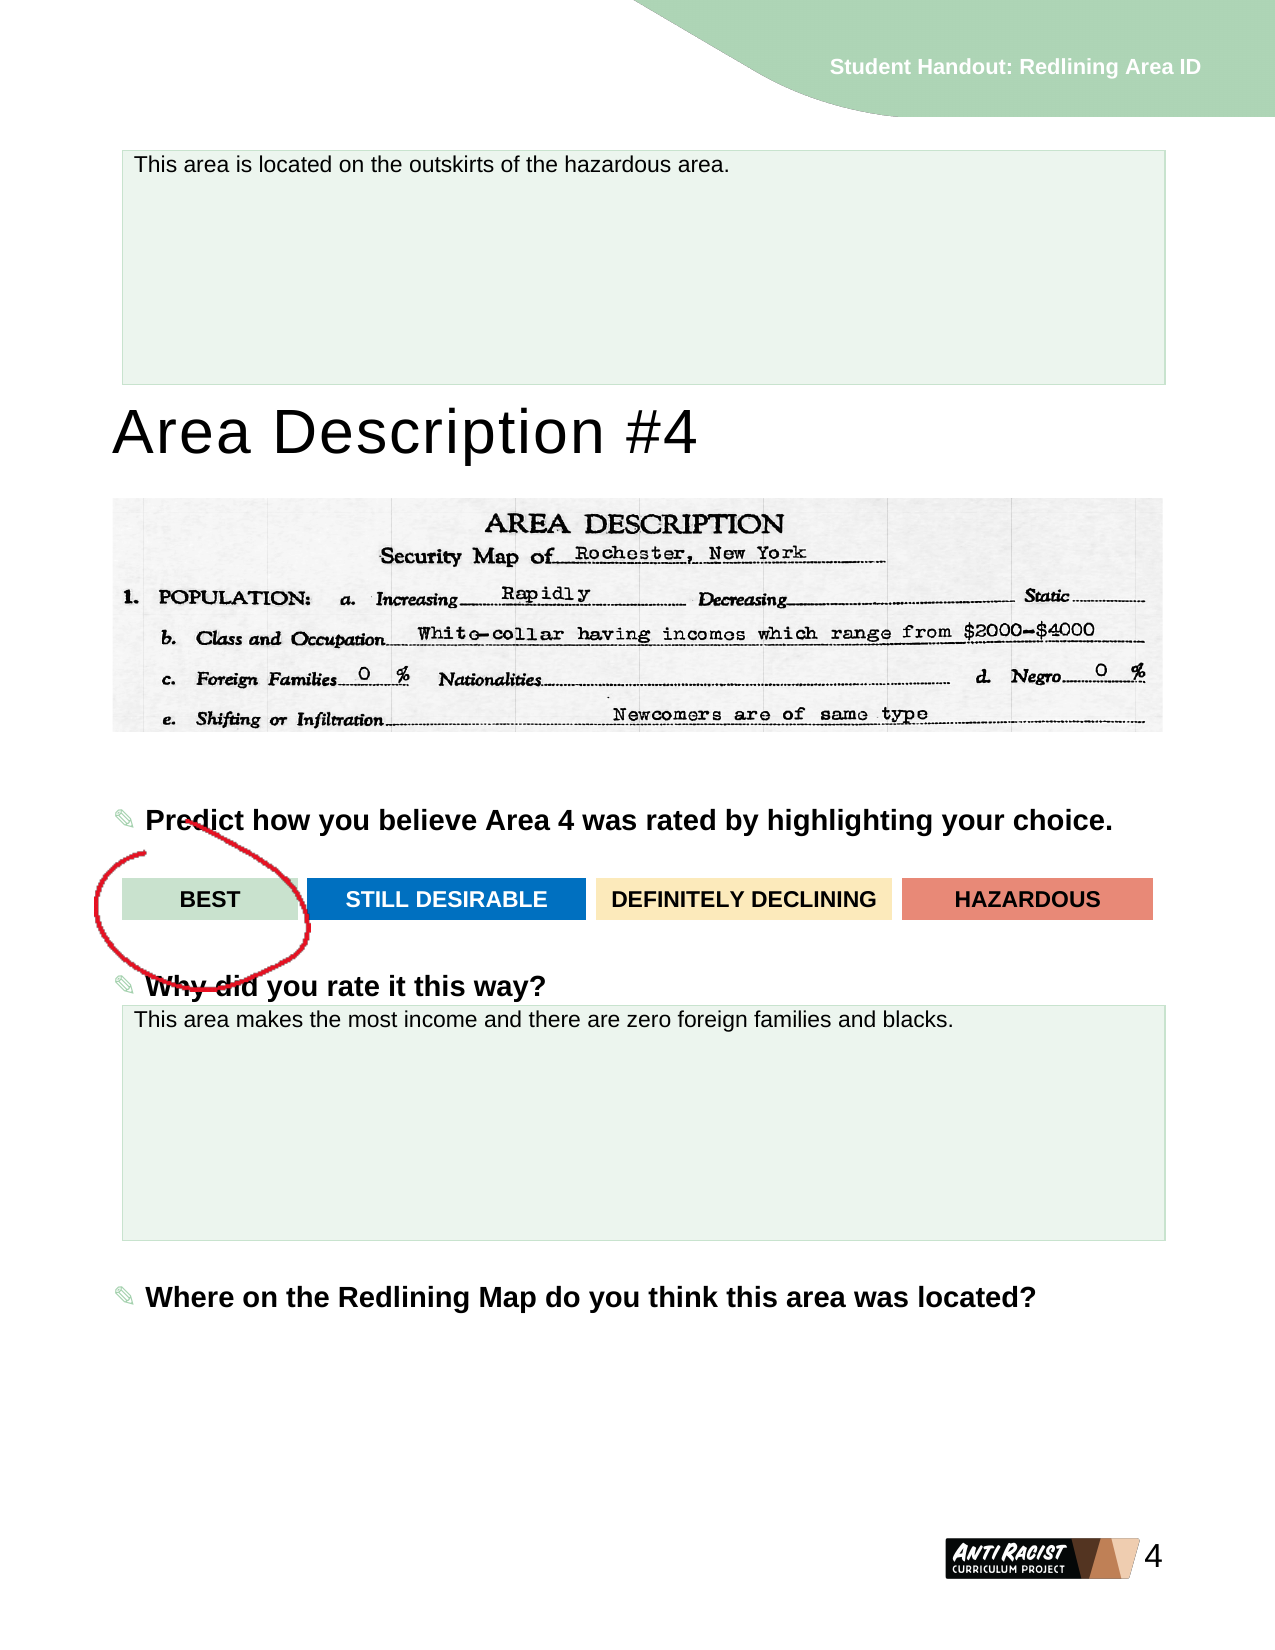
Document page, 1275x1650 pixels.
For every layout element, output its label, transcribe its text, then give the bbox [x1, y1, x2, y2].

text Where on the Redlining Map do you think this area was located? [112, 1277, 1162, 1316]
text Why did you rate it this way? [112, 966, 1162, 1005]
title Area Description #4 [112, 395, 1162, 467]
picture [112, 498, 1163, 732]
table_header DEFINITELY DECLINING [596, 878, 892, 920]
picture [94, 819, 311, 992]
table_header HAZARDOUS [902, 878, 1153, 920]
table_header STILL DESIRABLE [311, 878, 586, 920]
table_header This area is located on the outskirts of the hazardous area. [123, 151, 1164, 384]
picture [945, 1536, 1142, 1579]
text Predict how you believe Area 4 was rated by highlighting your choice. [112, 799, 1162, 839]
table_header This area makes the most income and there are zero foreign families and blacks. [123, 1006, 1164, 1240]
